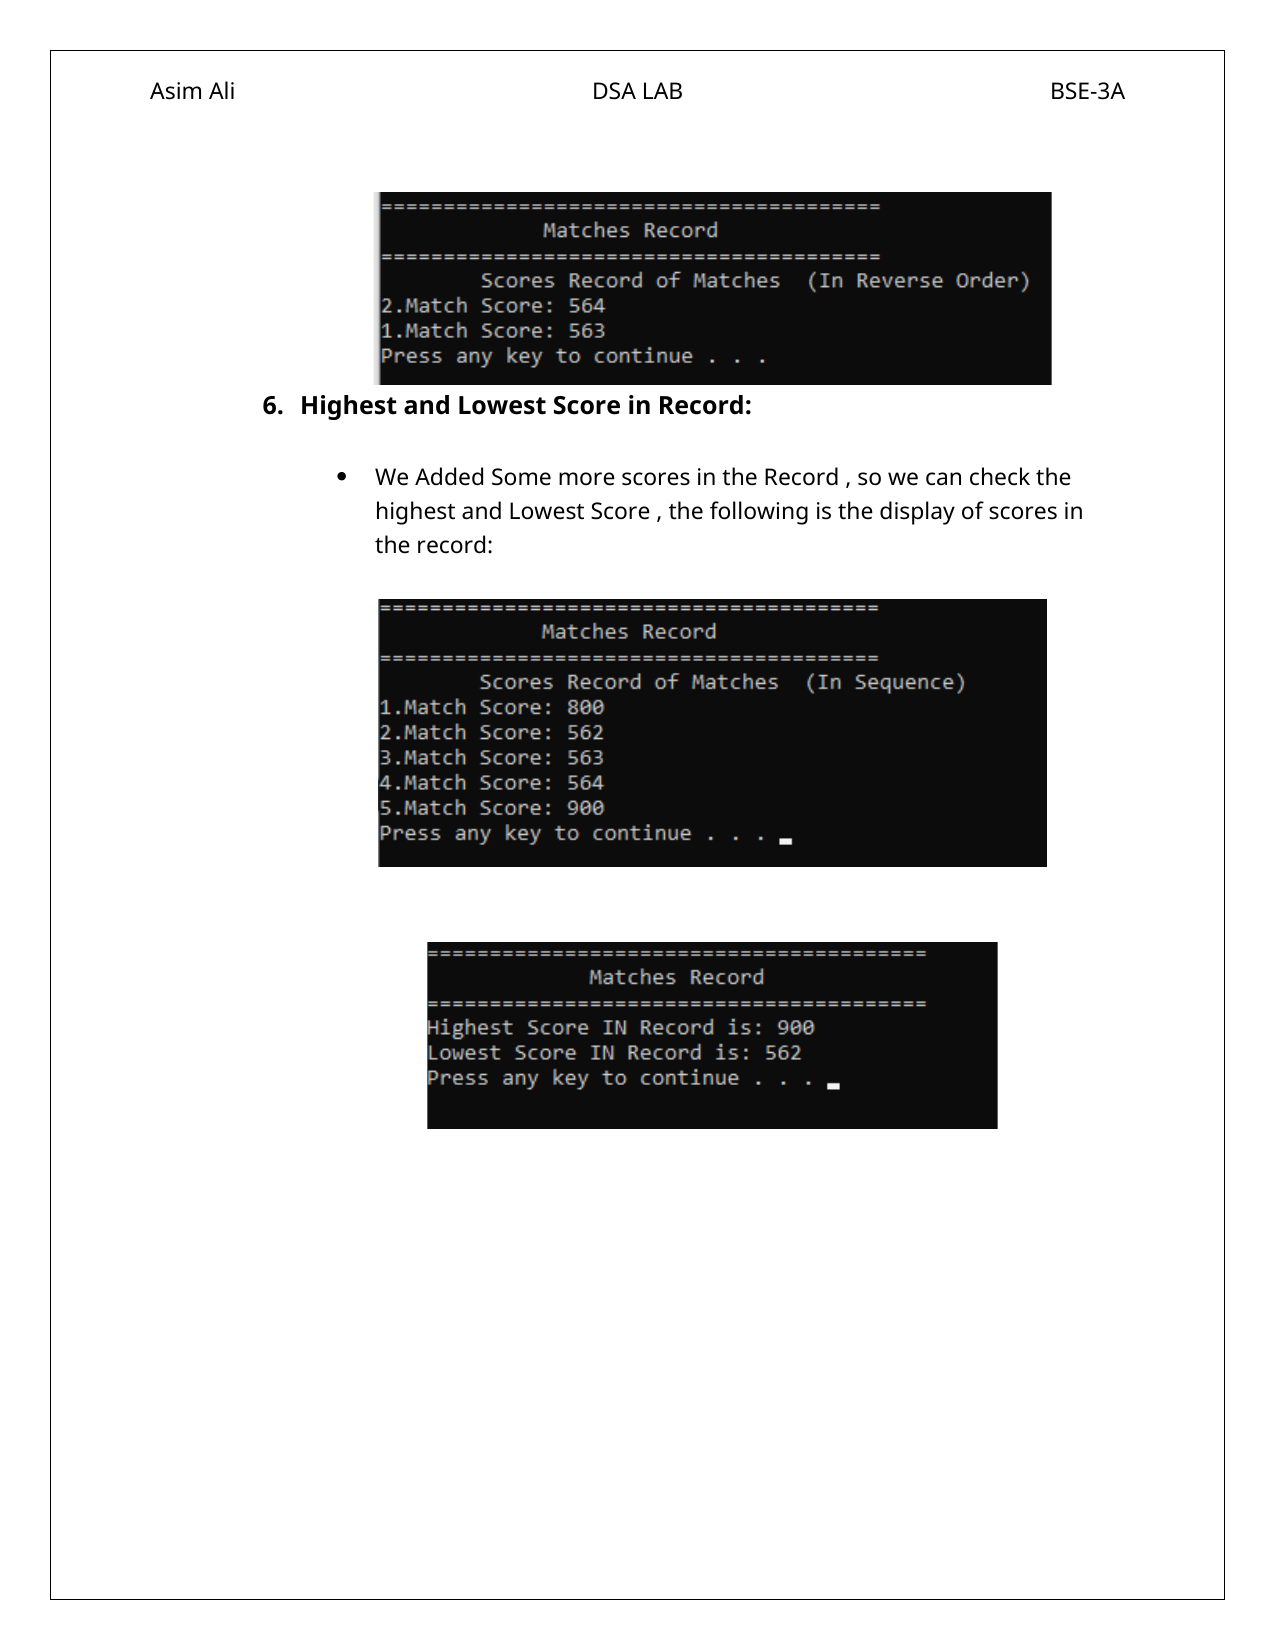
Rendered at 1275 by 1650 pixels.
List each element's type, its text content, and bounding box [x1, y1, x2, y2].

list We Added Some more scores in the Record , so we can check the highest and Lowest Score , the following is the display of scores in the record: [337, 461, 1125, 560]
picture [378, 599, 1047, 867]
picture [373, 192, 1052, 385]
list Highest and Lowest Score in Record: [262, 387, 1125, 422]
picture [427, 942, 998, 1129]
